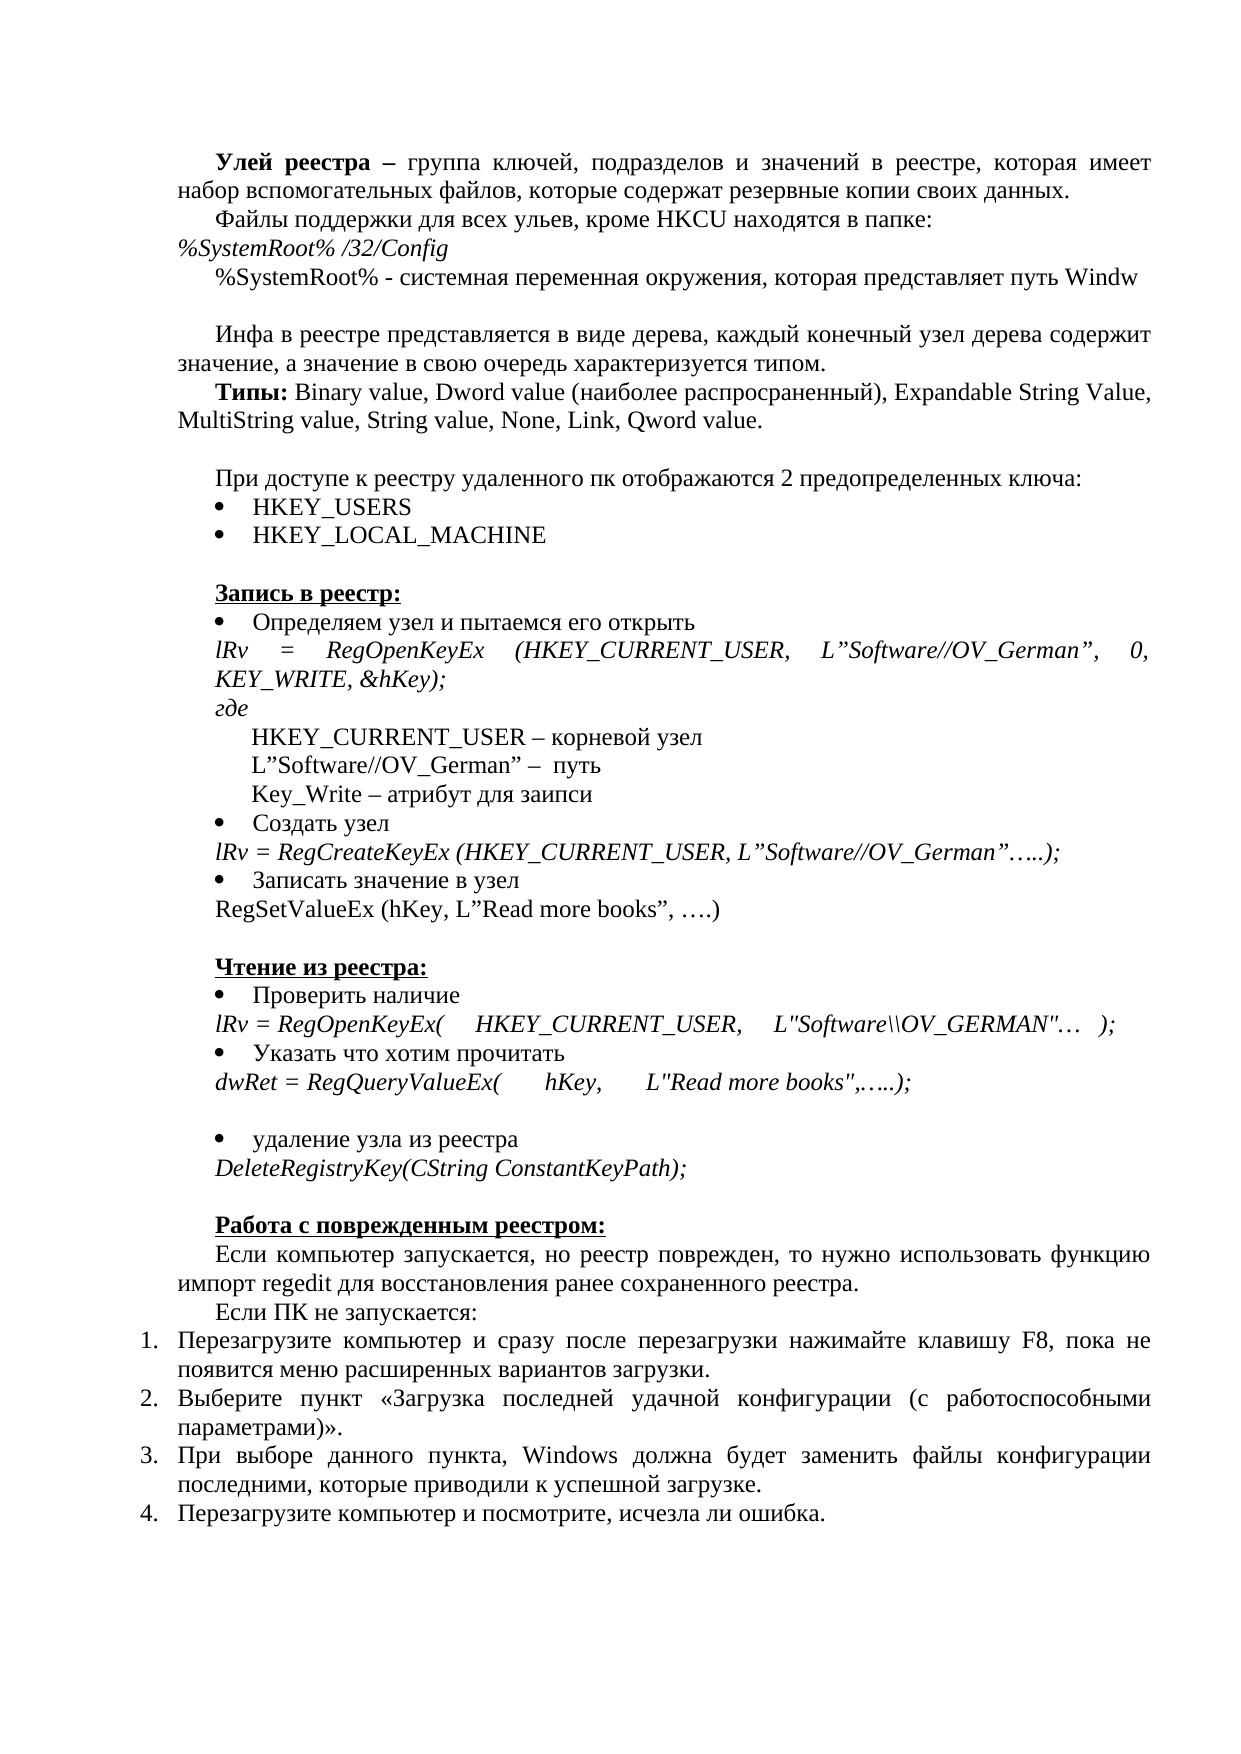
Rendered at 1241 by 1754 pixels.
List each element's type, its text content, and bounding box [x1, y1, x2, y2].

text Запись в реестр: [215, 578, 1152, 607]
list Указать что хотим прочитать [215, 1038, 1152, 1067]
text Работа с поврежденным реестром: [177, 1211, 1152, 1239]
text dwRet = RegQueryValueEx( hKey, L"Read more books",…..); [215, 1067, 1152, 1096]
text lRv = RegOpenKeyEx (HKEY_CURRENT_USER, L”Software//OV_German”, 0, KEY_WRITE, &hKey); [215, 636, 1152, 693]
list Перезагрузите компьютер и сразу после перезагрузки нажимайте клавишу F8, пока не появится меню расширенных вариантов загрузки. [140, 1326, 1152, 1383]
text lRv = RegOpenKeyEx( HKEY_CURRENT_USER, L"Software\\OV_GERMAN"… ); [177, 1009, 1152, 1038]
list удаление узла из реестра [215, 1124, 1152, 1153]
list Записать значение в узел [215, 866, 1152, 894]
text Если ПК не запускается: [177, 1297, 1152, 1326]
text L”Software//OV_German” – путь [251, 751, 1152, 779]
text Инфа в реестре представляется в виде дерева, каждый конечный узел дерева содержит значение, а значение в свою очередь характеризуется типом. [177, 319, 1152, 377]
list Перезагрузите компьютер и посмотрите, исчезла ли ошибка. [140, 1498, 1152, 1527]
list Выберите пункт «Загрузка последней удачной конфигурации (с работоспособными параметрами)». [140, 1383, 1152, 1441]
text lRv = RegCreateKeyEx (HKEY_CURRENT_USER, L”Software//OV_German”…..); [215, 837, 1152, 866]
text Чтение из реестра: [215, 952, 1152, 981]
list Создать узел [215, 808, 1152, 837]
list HKEY_USERS [215, 492, 1152, 521]
text %SystemRoot% - системная переменная окружения, которая представляет путь Windw [177, 262, 1152, 291]
text RegSetValueEx (hKey, L”Read more books”, ….) [215, 894, 1152, 923]
text Улей реестра – группа ключей, подразделов и значений в реестре, которая имеет набор вспомогательных файлов, которые содержат резервные копии своих данных. [177, 147, 1152, 204]
text Если компьютер запускается, но реестр поврежден, то нужно использовать функцию импорт regedit для восстановления ранее сохраненного реестра. [177, 1239, 1152, 1297]
text где [215, 693, 1152, 722]
text Типы: Binary value, Dword value (наиболее распросраненный), Expandable String Value, MultiString value, String value, None, Link, Qword value. [177, 377, 1152, 434]
list Проверить наличие [215, 981, 1152, 1009]
text %SystemRoot% /32/Config [177, 233, 1152, 262]
text При доступе к реестру удаленного пк отображаются 2 предопределенных ключа: [177, 463, 1152, 492]
text Key_Write – атрибут для заипси [213, 779, 1152, 808]
list HKEY_LOCAL_MACHINE [215, 521, 1152, 549]
text DeleteRegistryKey(CString ConstantKeyPath); [177, 1153, 1152, 1182]
list При выборе данного пункта, Windows должна будет заменить файлы конфигурации последними, которые приводили к успешной загрузке. [140, 1441, 1152, 1498]
text Файлы поддержки для всех ульев, кроме HKCU находятся в папке: [177, 204, 1152, 233]
text HKEY_CURRENT_USER – корневой узел [251, 722, 1152, 751]
list Определяем узел и пытаемся его открыть [215, 607, 1152, 636]
